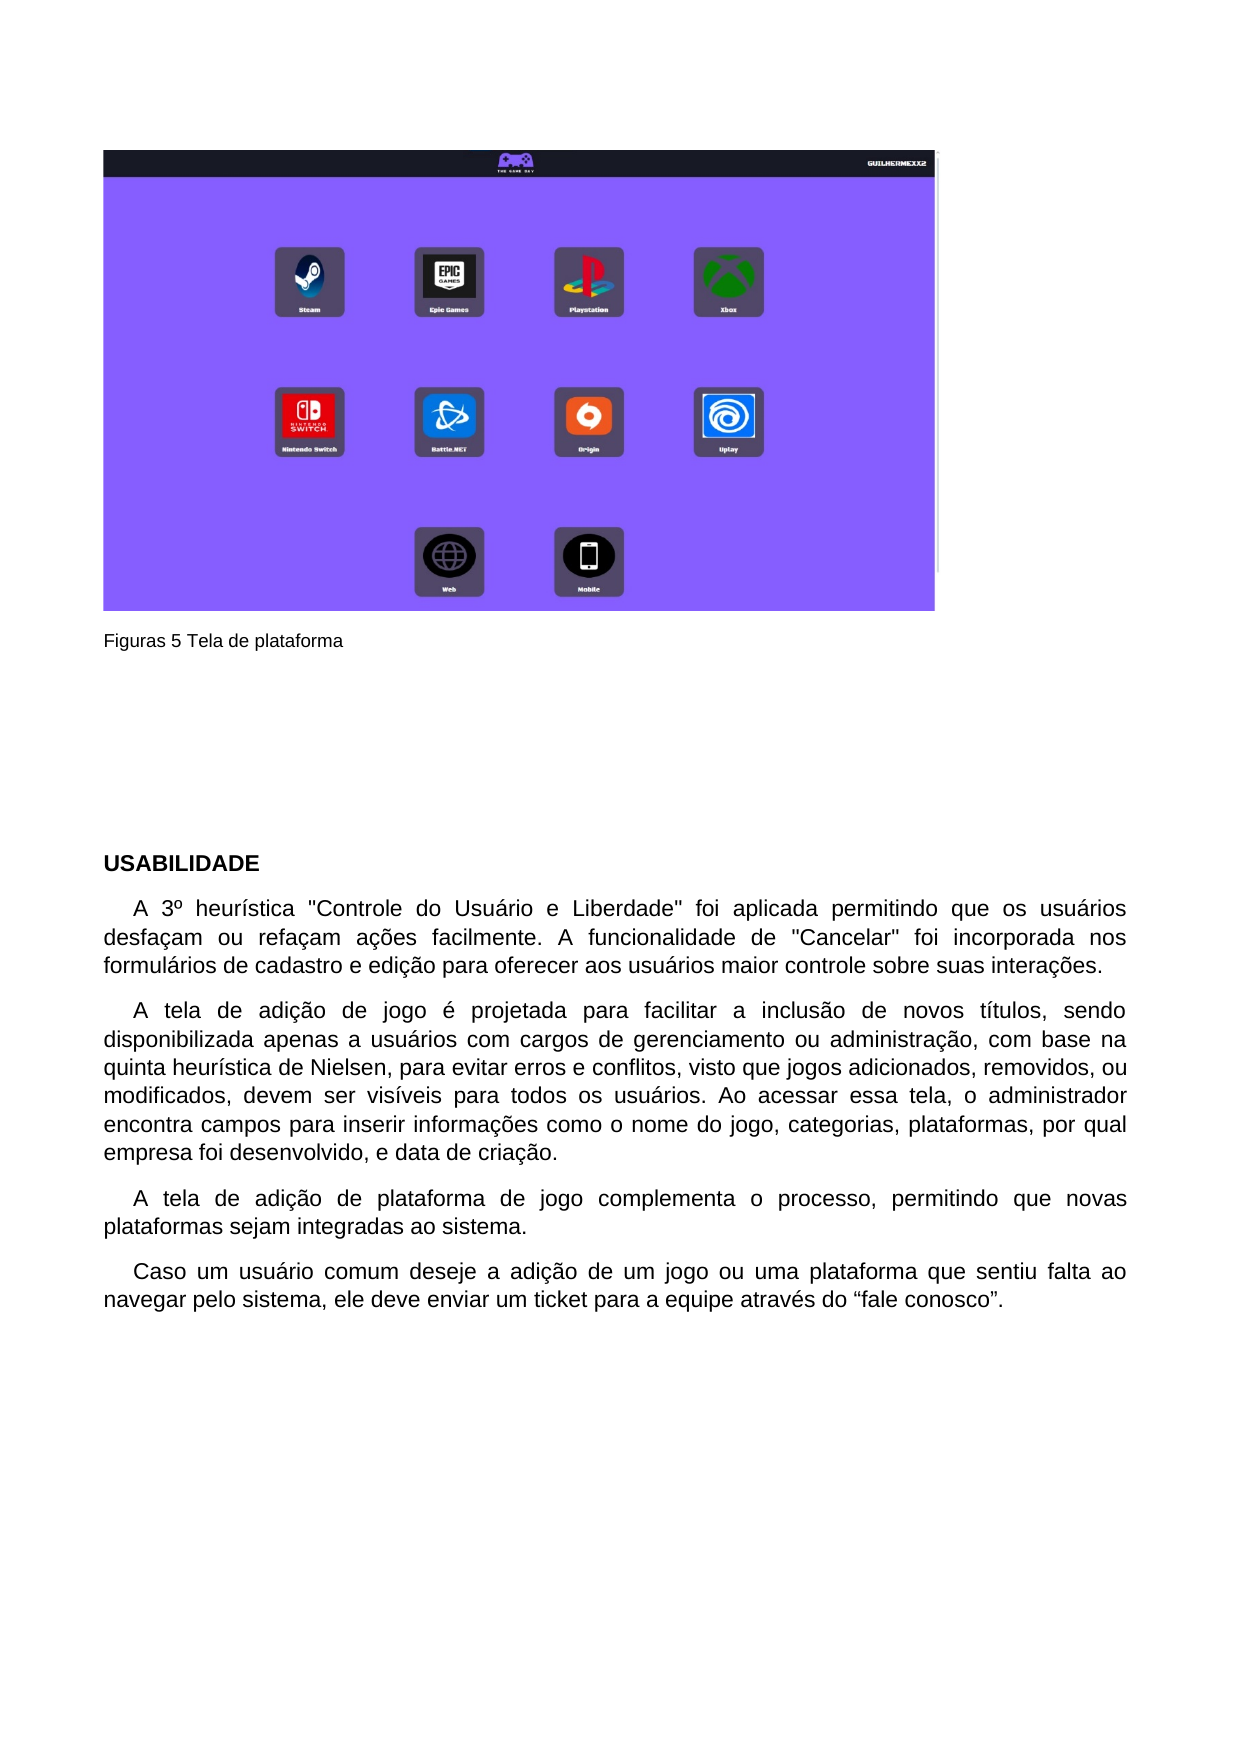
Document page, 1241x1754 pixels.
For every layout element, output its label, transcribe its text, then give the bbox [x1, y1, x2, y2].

text Figuras 5 Tela de plataforma [103, 630, 1128, 651]
picture [103, 150, 941, 611]
text A tela de adição de plataforma de jogo complementa o processo, permitindo que novas plataformas sejam integradas ao sistema. [103, 1184, 1128, 1239]
text A 3º heurística "Controle do Usuário e Liberdade" foi aplicada permitindo que os usuários desfaçam ou refaçam ações facilmente. A funcionalidade de "Cancelar" foi incorporada nos formulários de cadastro e edição para oferecer aos usuários maior controle sobre suas interações. [103, 895, 1128, 978]
text A tela de adição de jogo é projetada para facilitar a inclusão de novos títulos, sendo disponibilizada apenas a usuários com cargos de gerenciamento ou administração, com base na quinta heurística de Nielsen, para evitar erros e conflitos, visto que jogos adicionados, removidos, ou modificados, devem ser visíveis para todos os usuários. Ao acessar essa tela, o administrador encontra campos para inserir informações como o nome do jogo, categorias, plataformas, por qual empresa foi desenvolvido, e data de criação. [103, 997, 1128, 1166]
text Caso um usuário comum deseje a adição de um jogo ou uma plataforma que sentiu falta ao navegar pelo sistema, ele deve enviar um ticket para a equipe através do “fale conosco”. [103, 1258, 1128, 1313]
text USABILIDADE [103, 850, 1128, 876]
